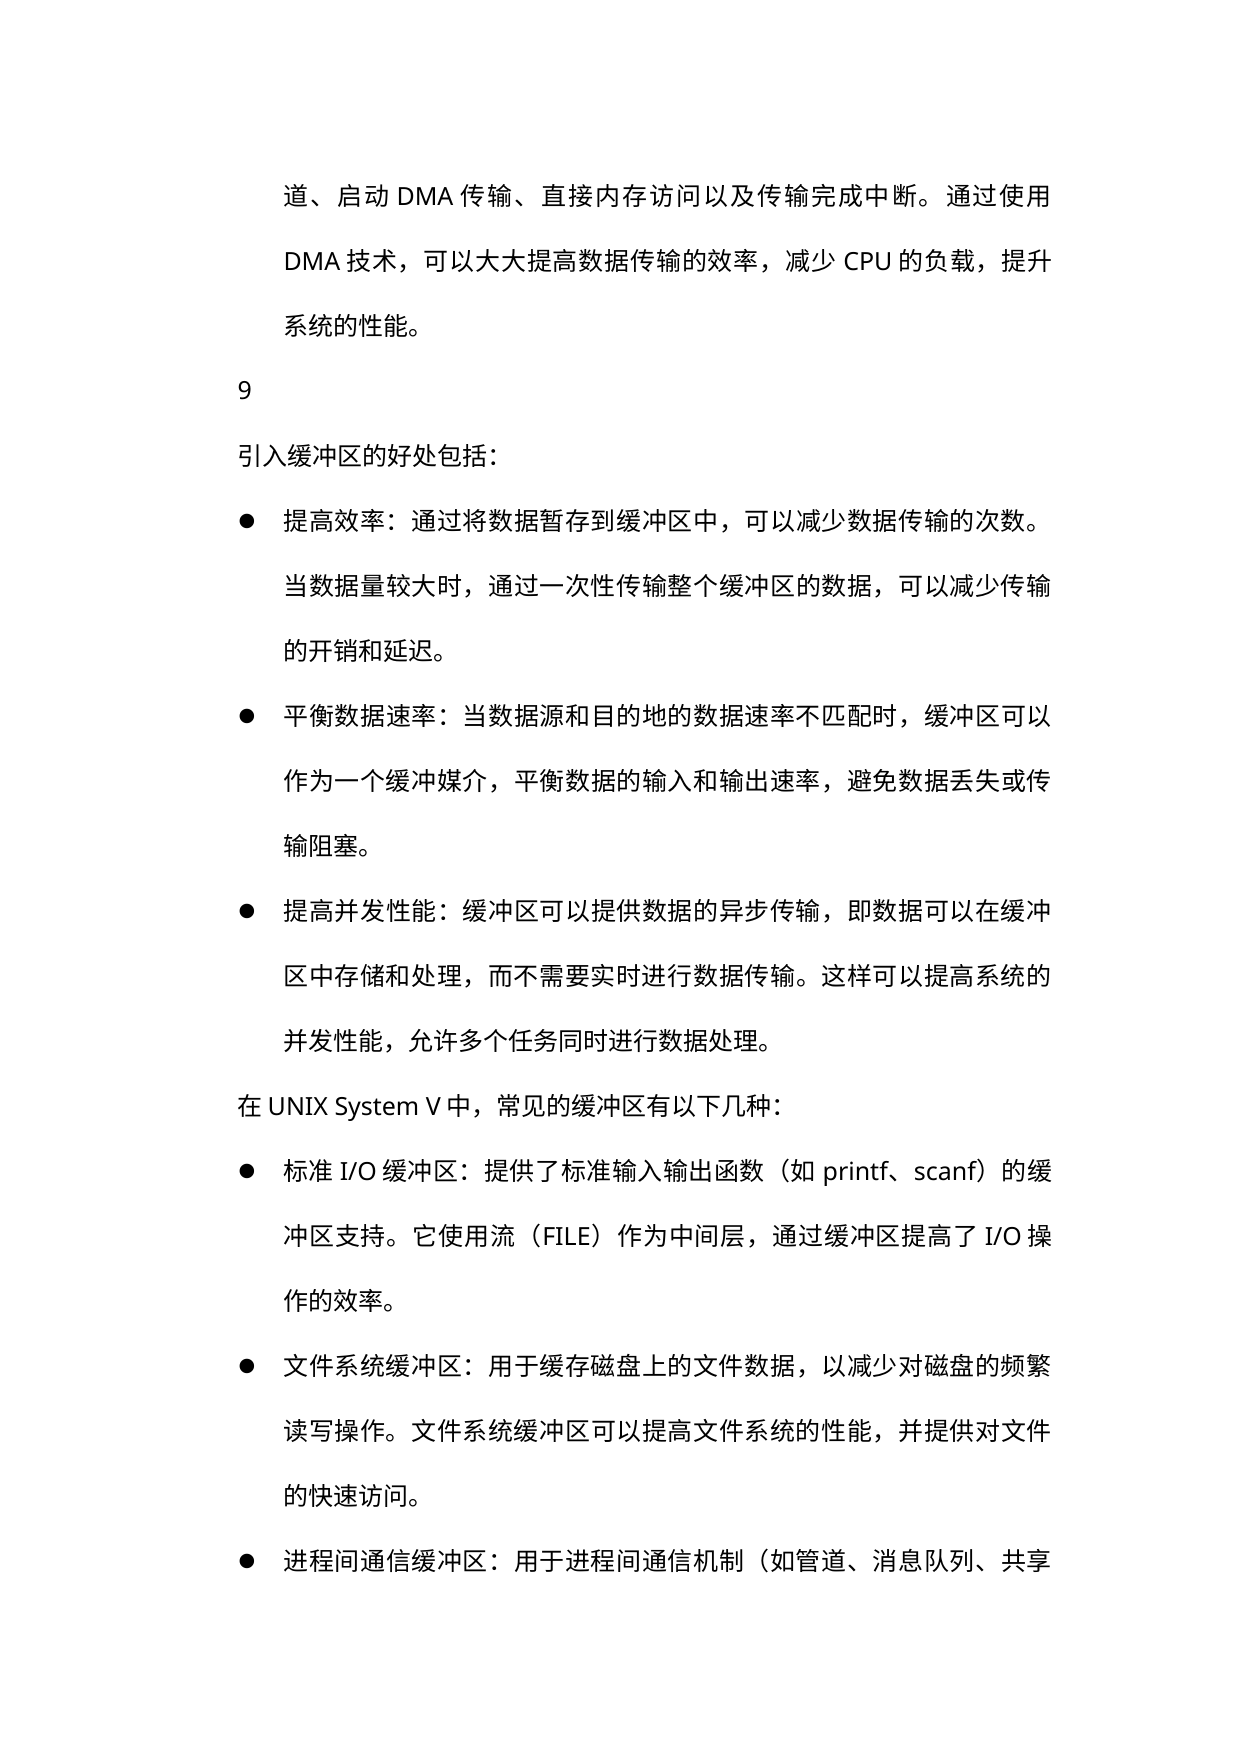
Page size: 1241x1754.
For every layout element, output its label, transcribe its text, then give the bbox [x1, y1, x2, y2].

list 提高并发性能：缓冲区可以提供数据的异步传输，即数据可以在缓冲区中存储和处理，而不需要实时进行数据传输。这样可以提高系统的并发性能，允许多个任务同时进行数据处理。 [237, 877, 1053, 1072]
list 平衡数据速率：当数据源和目的地的数据速率不匹配时，缓冲区可以作为一个缓冲媒介，平衡数据的输入和输出速率，避免数据丢失或传输阻塞。 [237, 682, 1053, 877]
list 文件系统缓冲区：用于缓存磁盘上的文件数据，以减少对磁盘的频繁读写操作。文件系统缓冲区可以提高文件系统的性能，并提供对文件的快速访问。 [237, 1332, 1053, 1527]
text 在UNIX System V中，常见的缓冲区有以下几种： [187, 1072, 1053, 1137]
list 标准I/O缓冲区：提供了标准输入输出函数（如printf、scanf）的缓冲区支持。它使用流（FILE）作为中间层，通过缓冲区提高了I/O操作的效率。 [237, 1137, 1053, 1332]
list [237, 162, 1053, 357]
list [237, 1527, 1053, 1592]
list 提高效率：通过将数据暂存到缓冲区中，可以减少数据传输的次数。当数据量较大时，通过一次性传输整个缓冲区的数据，可以减少传输的开销和延迟。 [237, 487, 1053, 682]
text 引入缓冲区的好处包括： [187, 422, 1053, 487]
text 9 [187, 357, 1053, 422]
